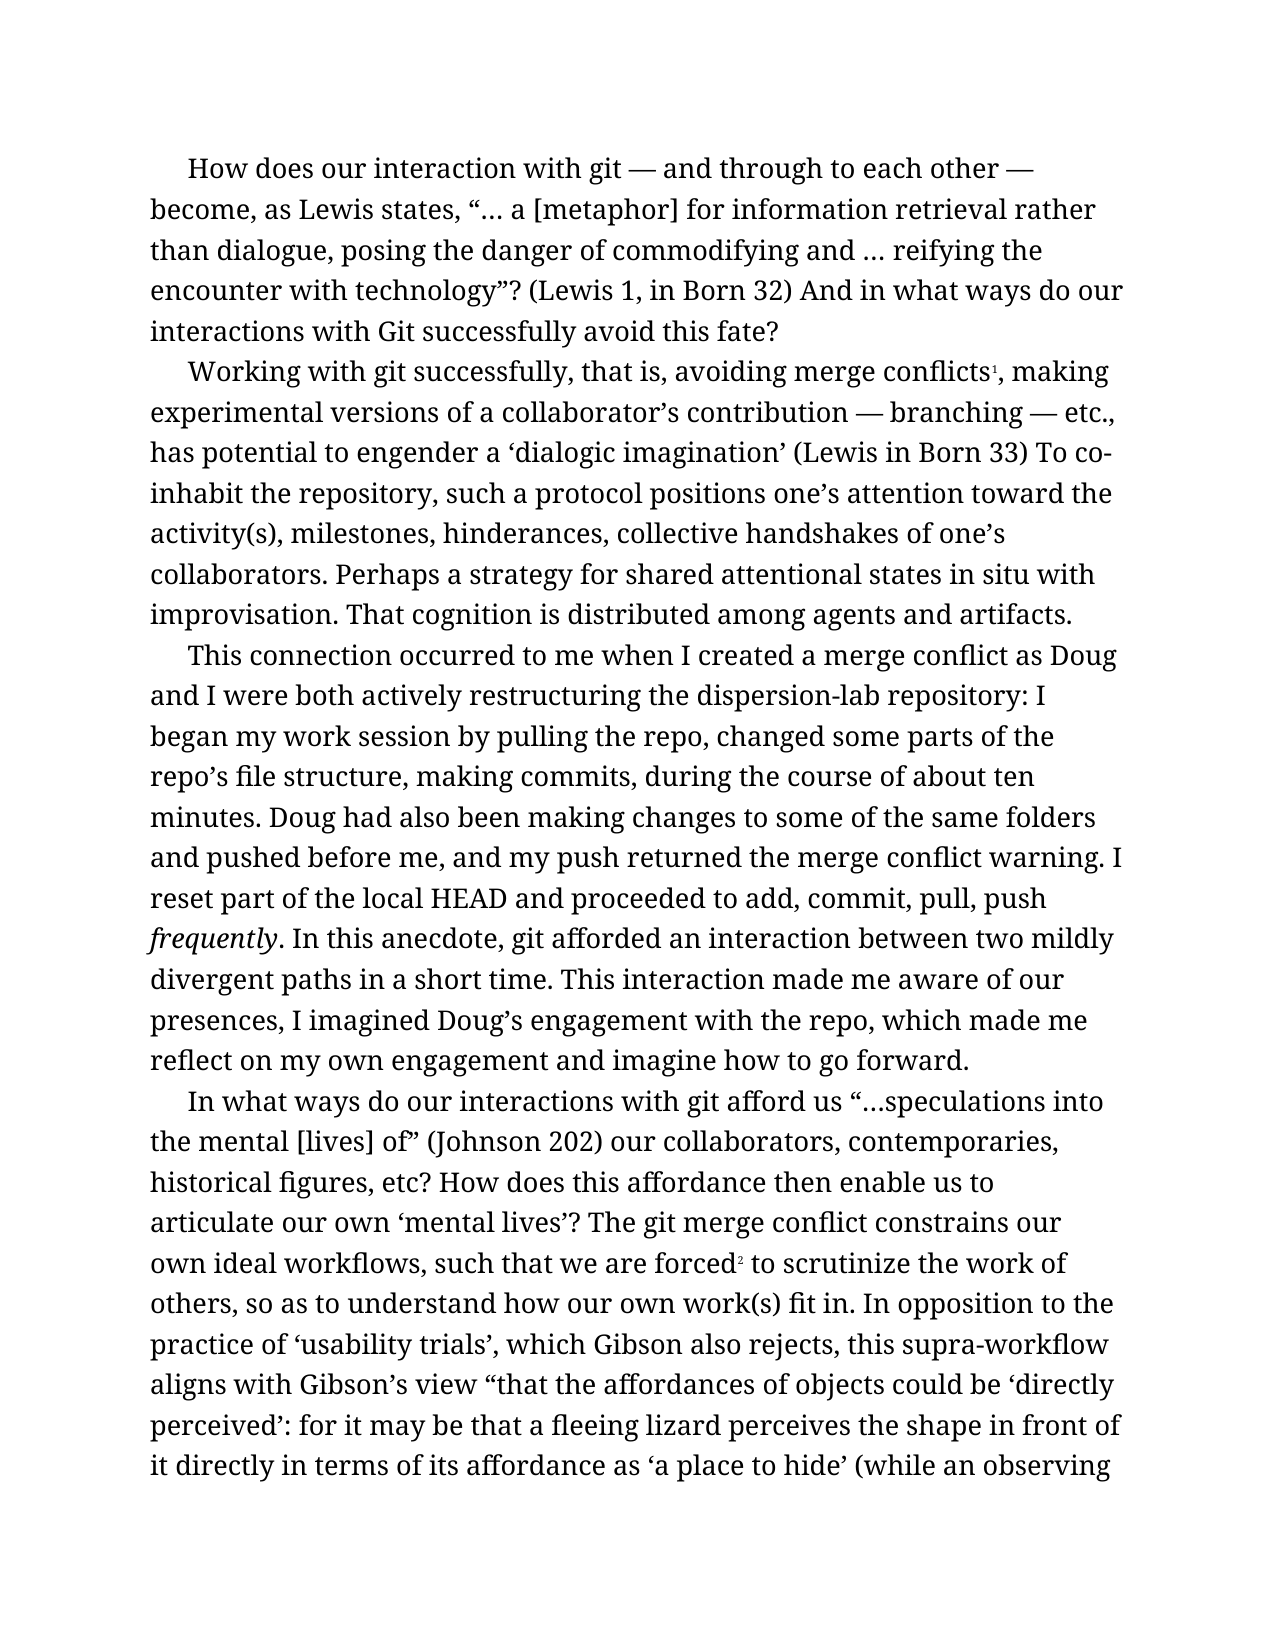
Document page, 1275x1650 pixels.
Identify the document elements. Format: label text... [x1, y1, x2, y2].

text This connection occurred to me when I created a merge conflict as Doug and I were both actively restructuring the dispersion-lab repository: I began my work session by pulling the repo, changed some parts of the repo’s file structure, making commits, during the course of about ten minutes. Doug had also been making changes to some of the same folders and pushed before me, and my push returned the merge conflict warning. I reset part of the local HEAD and proceeded to add, commit, pull, push frequently. In this anecdote, git afforded an interaction between two mildly divergent paths in a short time. This interaction made me aware of our presences, I imagined Doug’s engagement with the repo, which made me reflect on my own engagement and imagine how to go forward. [150, 636, 1125, 1078]
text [150, 1082, 1125, 1483]
text How does our interaction with git — and through to each other — become, as Lewis states, “… a [metaphor] for information retrieval rather than dialogue, posing the danger of commodifying and … reifying the encounter with technology”? (Lewis 1, in Born 32) And in what ways do our interactions with Git successfully avoid this fate? [150, 150, 1125, 349]
text Working with git successfully, that is, avoiding merge conflicts⁠1, making experimental versions of a collaborator’s contribution — branching — etc., has potential to engender a ‘dialogic imagination’ (Lewis in Born 33) To co-inhabit the repository, such a protocol positions one’s attention toward the activity(s), milestones, hinderances, collective handshakes of one’s collaborators. Perhaps a strategy for shared attentional states in situ with improvisation. That cognition is distributed among agents and artifacts. [150, 353, 1125, 633]
